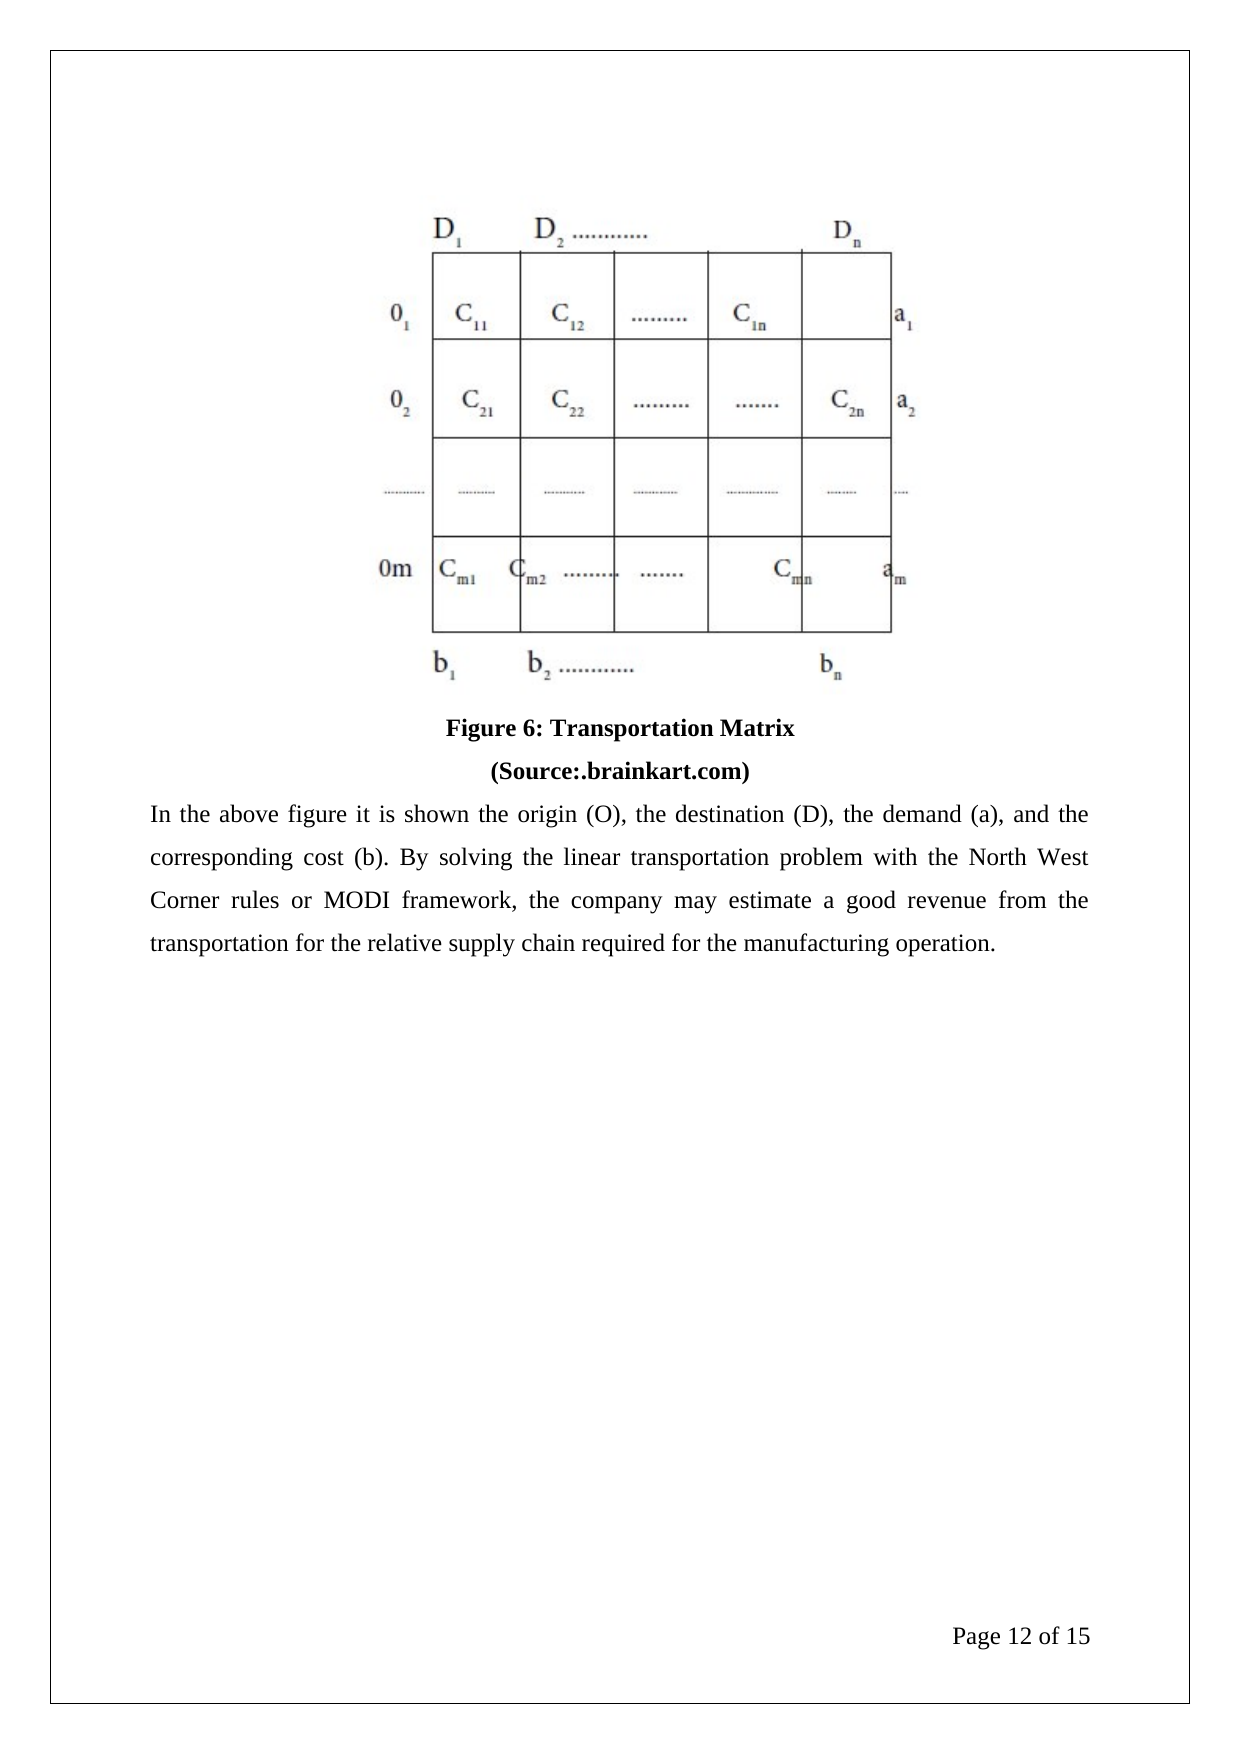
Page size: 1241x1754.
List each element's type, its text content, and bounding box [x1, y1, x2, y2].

text Figure 6: Transportation Matrix [150, 713, 1090, 742]
text (Source:.brainkart.com) [150, 756, 1090, 785]
picture [279, 150, 961, 699]
text In the above figure it is shown the origin (O), the destination (D), the demand (a), and the corresponding cost (b). By solving the linear transportation problem with the North West Corner rules or MODI framework, the company may estimate a good revenue from the transportation for the relative supply chain required for the manufacturing operation. [150, 799, 1090, 957]
